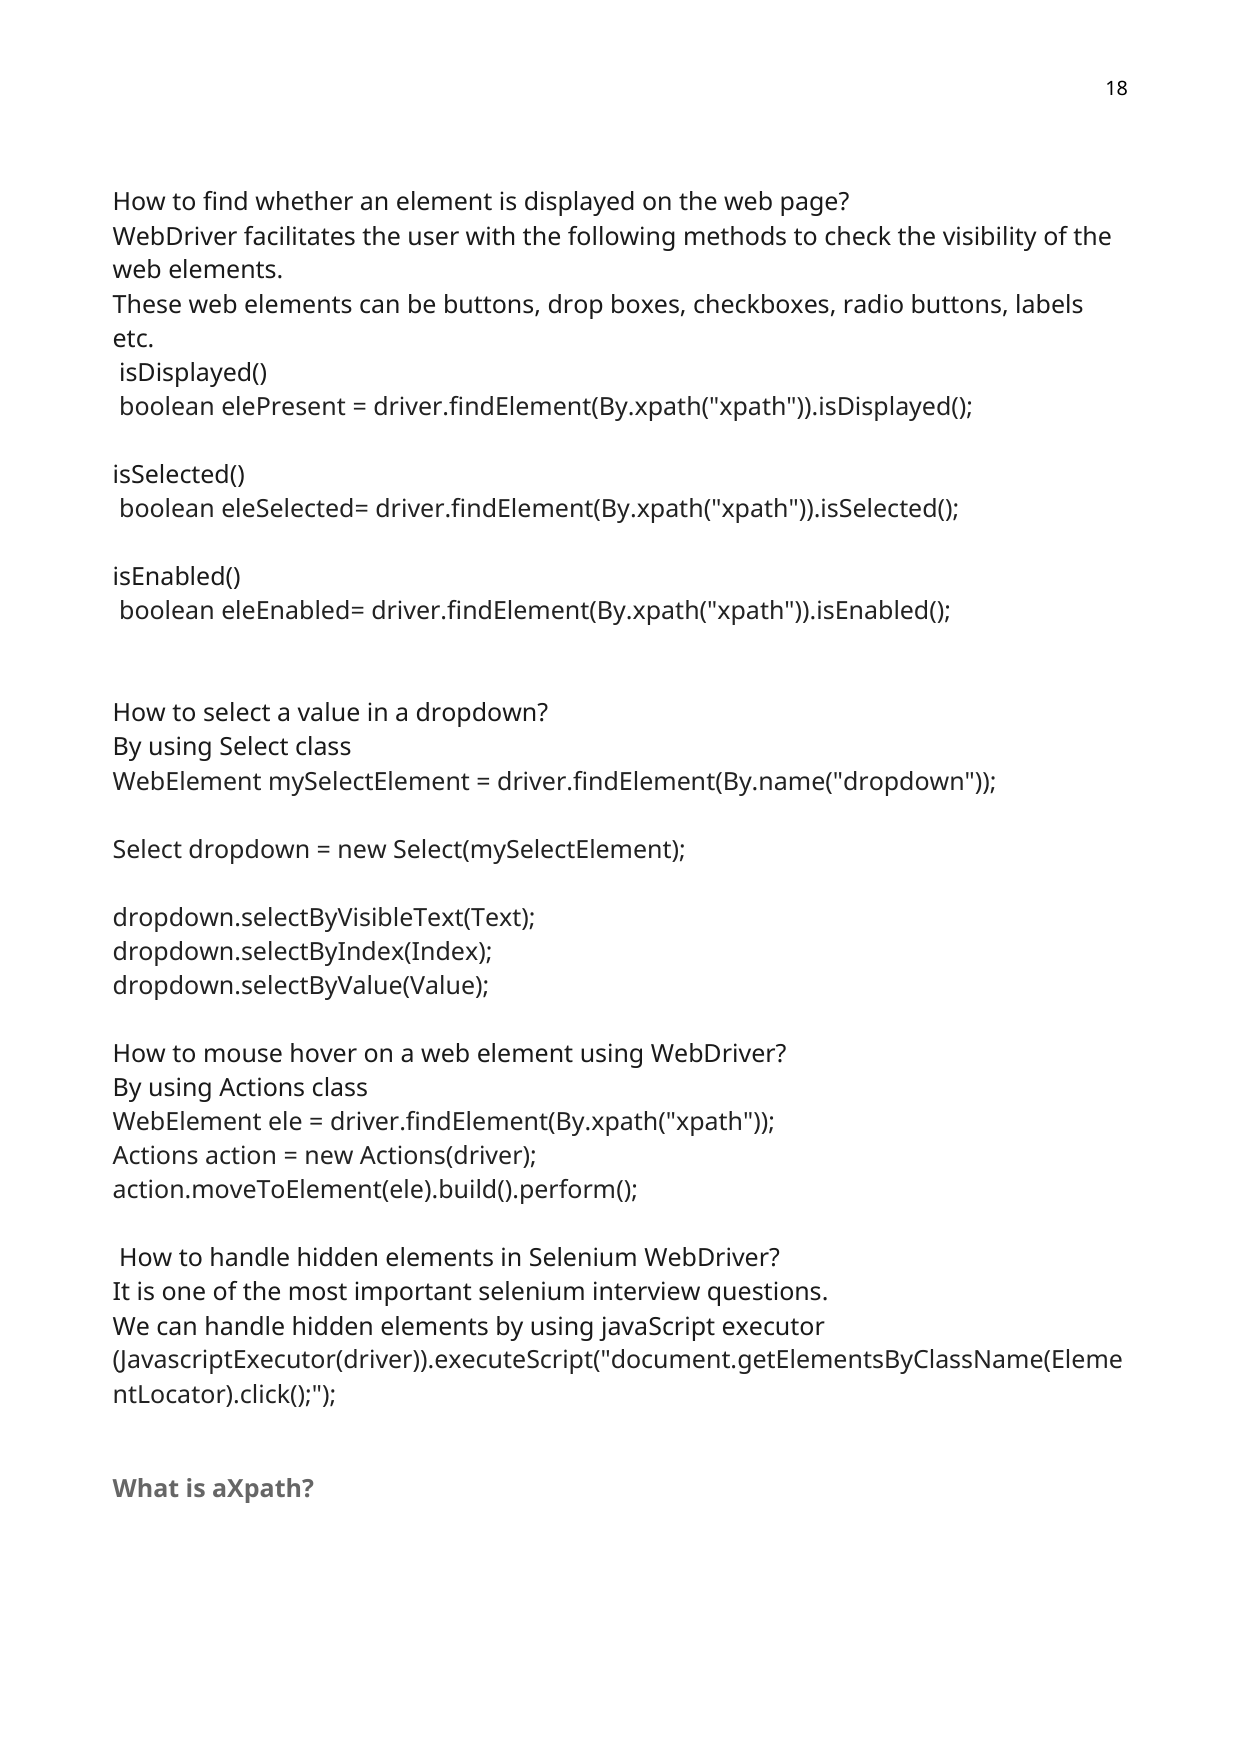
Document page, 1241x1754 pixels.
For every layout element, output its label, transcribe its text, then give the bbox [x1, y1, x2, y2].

text WebElement mySelectElement = driver.findElement(By.name("dropdown")); [112, 763, 1128, 797]
text isSelected() [37, 457, 1128, 491]
text dropdown.selectByVisibleText(Text); [112, 899, 1128, 933]
text How to mouse hover on a web element using WebDriver? [112, 1036, 1128, 1070]
text By using Select class [112, 729, 1128, 763]
text dropdown.selectByIndex(Index); [112, 933, 1128, 967]
text isDisplayed() [112, 354, 1128, 388]
text Actions action = new Actions(driver); [112, 1138, 1128, 1172]
text action.moveToElement(ele).build().perform(); [112, 1172, 1128, 1206]
text dropdown.selectByValue(Value); [112, 967, 1128, 1002]
text boolean eleEnabled= driver.findElement(By.xpath("xpath")).isEnabled(); [37, 593, 1128, 627]
text It is one of the most important selenium interview questions. [112, 1274, 1128, 1308]
text (JavascriptExecutor(driver)).executeScript("document.getElementsByClassName(ElementLocator).click();"); [112, 1342, 1128, 1410]
text How to handle hidden elements in Selenium WebDriver? [112, 1240, 1128, 1274]
text We can handle hidden elements by using javaScript executor [112, 1308, 1128, 1342]
text isEnabled() [37, 559, 1128, 593]
text WebElement ele = driver.findElement(By.xpath("xpath")); [112, 1104, 1128, 1138]
text How to select a value in a dropdown? [112, 695, 1128, 729]
text What is aXpath? [112, 1470, 1128, 1504]
text boolean elePresent = driver.findElement(By.xpath("xpath")).isDisplayed(); [112, 388, 1128, 422]
text Select dropdown = new Select(mySelectElement); [112, 831, 1128, 865]
text WebDriver facilitates the user with the following methods to check the visibility of the web elements. These web elements can be buttons, drop boxes, checkboxes, radio buttons, labels etc. [112, 218, 1128, 354]
text By using Actions class [112, 1070, 1128, 1104]
text boolean eleSelected= driver.findElement(By.xpath("xpath")).isSelected(); [112, 491, 1128, 525]
text How to find whether an element is displayed on the web page? [112, 184, 1128, 218]
